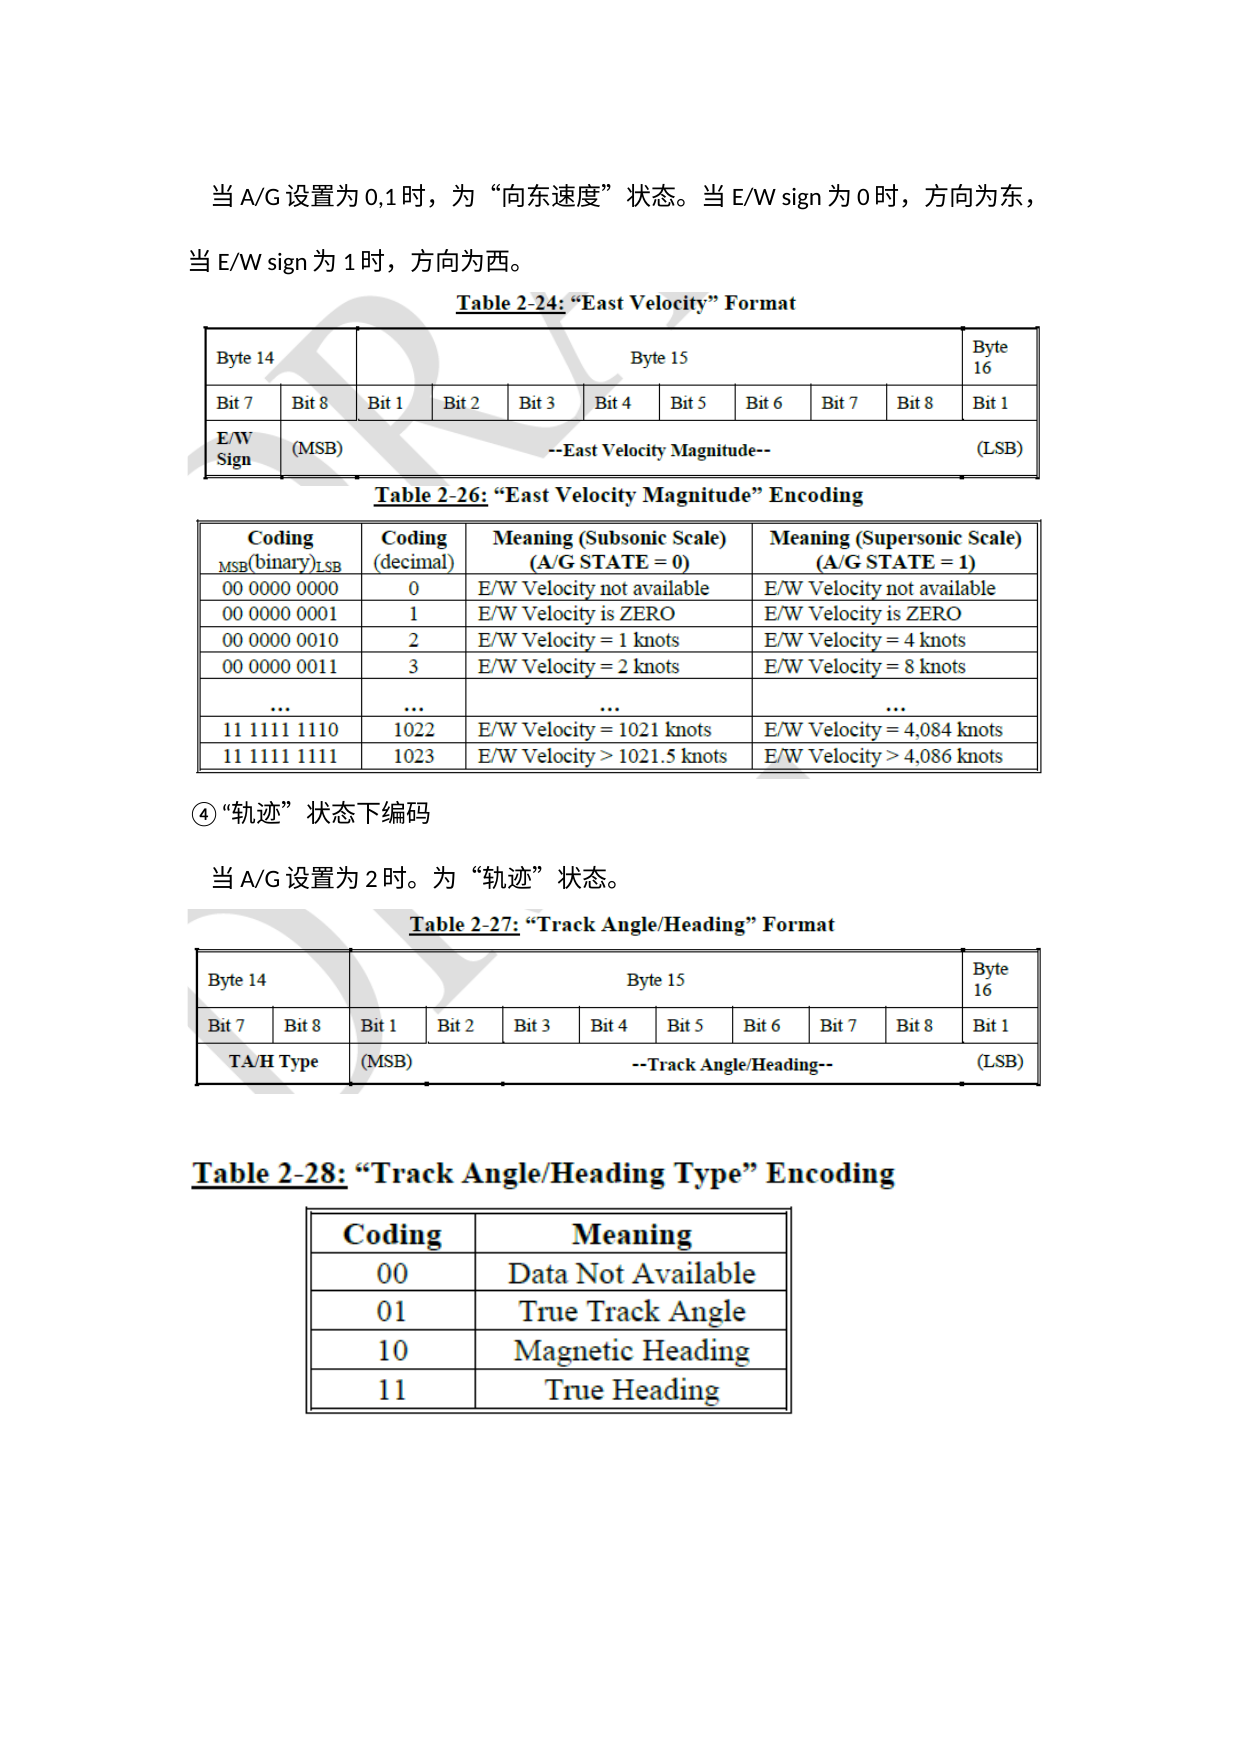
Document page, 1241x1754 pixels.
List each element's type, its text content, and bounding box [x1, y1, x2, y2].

text 当A/G设置为0,1时，为“向东速度”状态。当E/W sign为0时，方向为东，当E/W sign为1时，方向为西。 [187, 162, 1053, 292]
picture [187, 292, 1053, 486]
picture [187, 1137, 908, 1433]
text ④“轨迹”状态下编码 [187, 779, 1053, 844]
text 当A/G设置为2时。为“轨迹”状态。 [187, 844, 1053, 909]
picture [187, 909, 1053, 1094]
picture [187, 487, 1053, 779]
